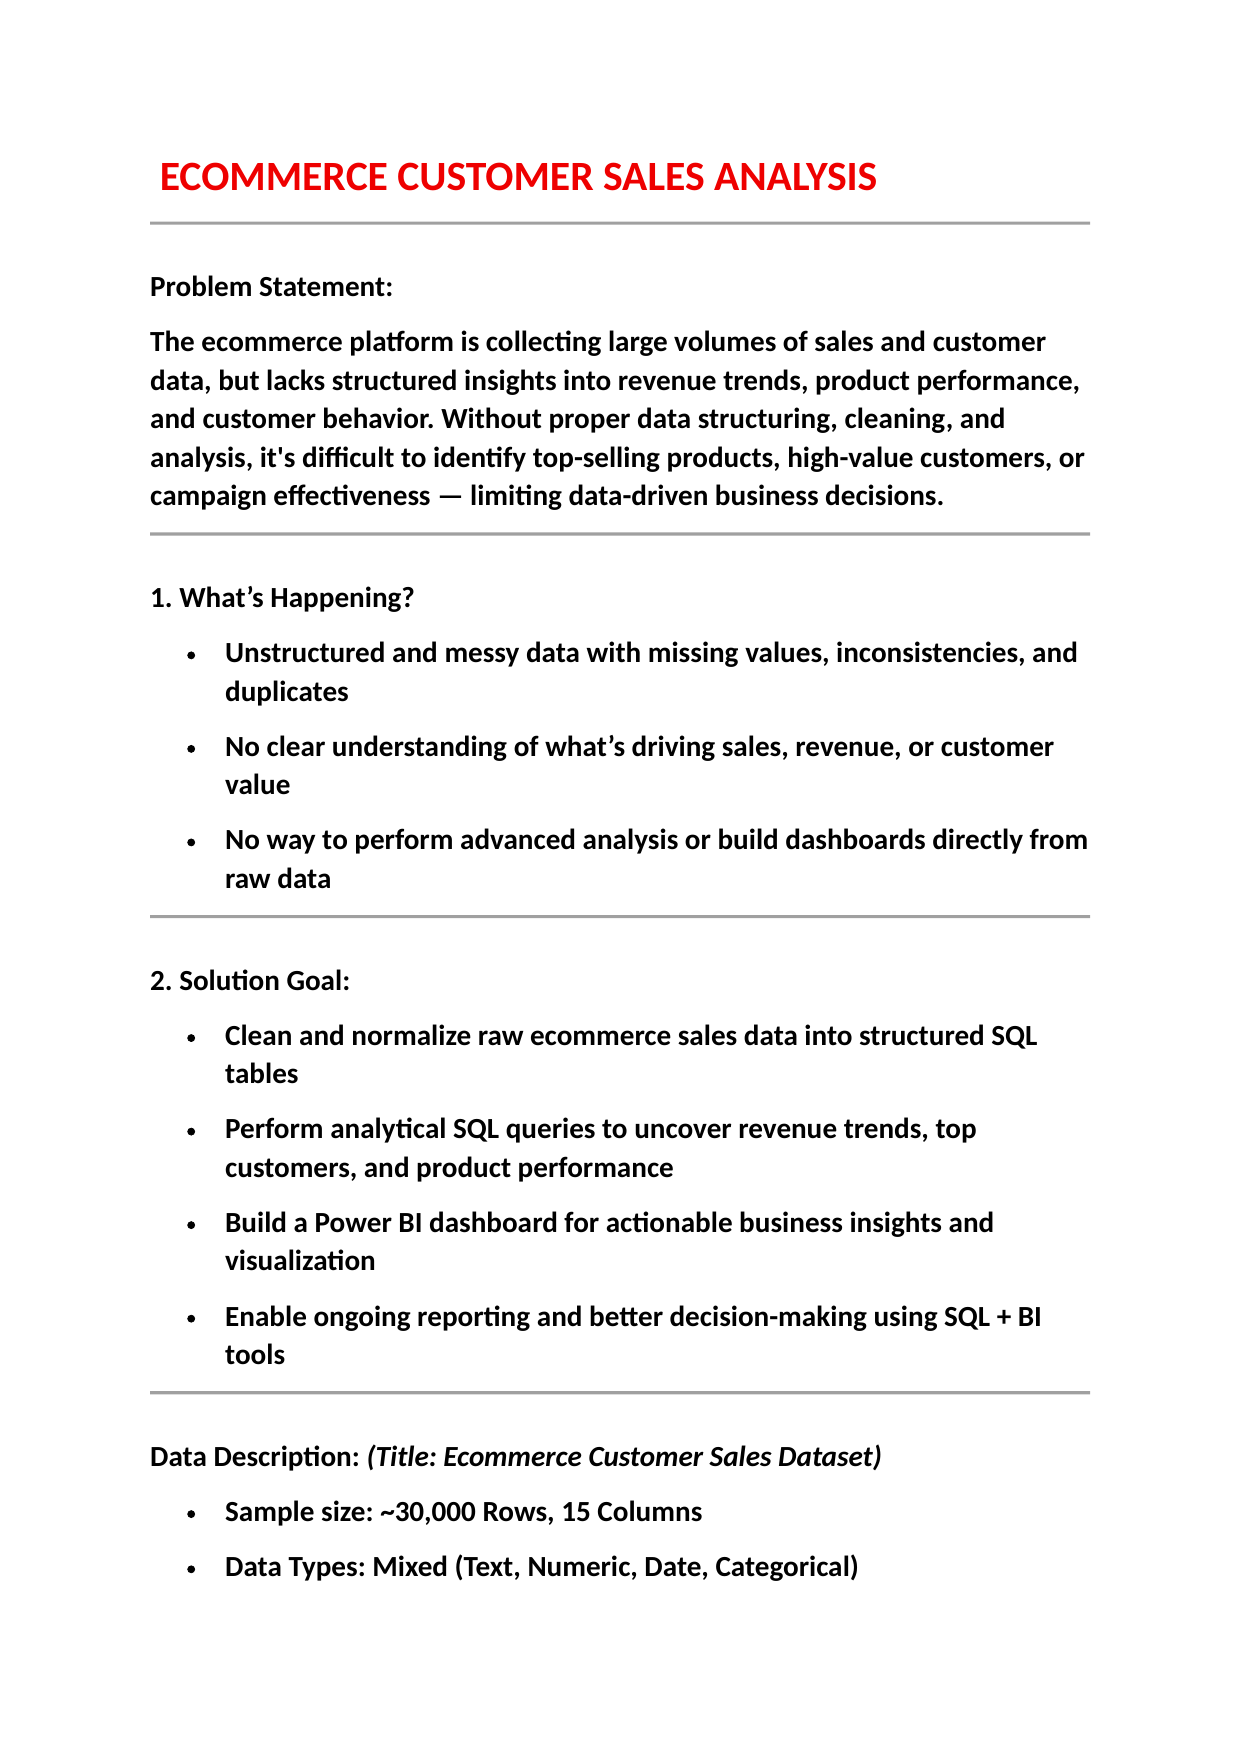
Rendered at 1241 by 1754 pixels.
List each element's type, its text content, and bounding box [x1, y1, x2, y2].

list Sample size: ~30,000 Rows, 15 Columns [187, 1493, 1090, 1529]
list No way to perform advanced analysis or build dashboards directly from raw data [187, 821, 1090, 896]
list Data Types: Mixed (Text, Numeric, Date, Categorical) [187, 1548, 1090, 1584]
list Unstructured and messy data with missing values, inconsistencies, and duplicates [187, 634, 1090, 708]
text The ecommerce platform is collecting large volumes of sales and customer data, but lacks structured insights into revenue trends, product performance, and customer behavior. Without proper data structuring, cleaning, and analysis, it's difficult to identify top-selling products, high-value customers, or campaign effectiveness — limiting data-driven business decisions. [150, 323, 1090, 513]
list No clear understanding of what’s driving sales, revenue, or customer value [187, 728, 1090, 802]
list Build a Power BI dashboard for actionable business insights and visualization [187, 1204, 1090, 1278]
text 2. Solution Goal: [150, 962, 1090, 997]
text Data Description: (Title: Ecommerce Customer Sales Dataset) [150, 1438, 1090, 1474]
text ECOMMERCE CUSTOMER SALES ANALYSIS [150, 150, 1090, 201]
list Enable ongoing reporting and better decision-making using SQL + BI tools [187, 1298, 1090, 1372]
list Clean and normalize raw ecommerce sales data into structured SQL tables [187, 1017, 1090, 1091]
list Perform analytical SQL queries to uncover revenue trends, top customers, and product performance [187, 1111, 1090, 1184]
text Problem Statement: [150, 268, 1090, 304]
text 1. What’s Happening? [150, 579, 1090, 615]
